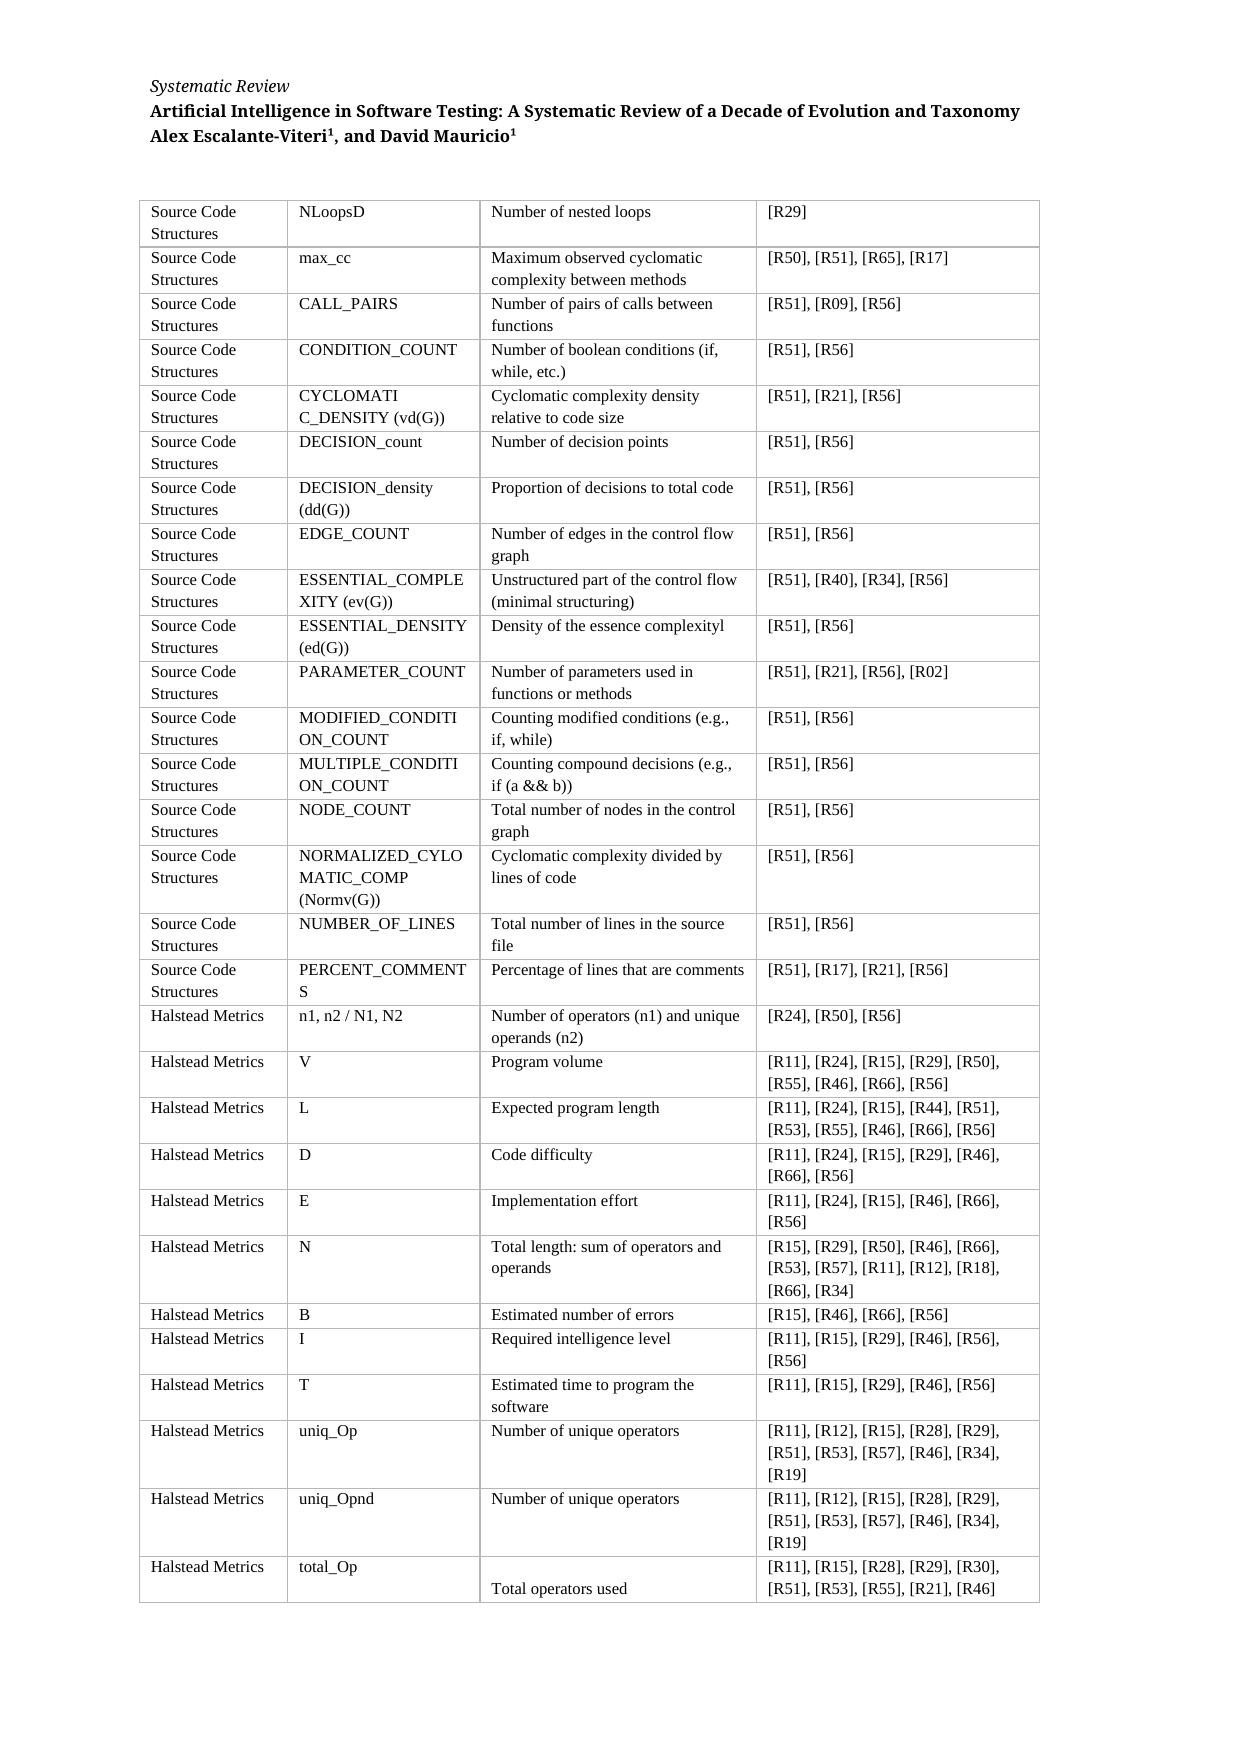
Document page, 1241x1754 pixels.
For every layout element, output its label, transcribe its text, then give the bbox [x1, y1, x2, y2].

table_cell Counting modified conditions (e.g., if, while) [481, 708, 756, 753]
table_cell [R51], [R40], [R34], [R56] [757, 570, 1039, 615]
table_cell Source Code Structures [140, 846, 287, 913]
table_cell uniq_Op [288, 1421, 479, 1487]
table_cell PERCENT_COMMENTS [288, 960, 479, 1005]
table_cell [R51], [R56] [757, 432, 1039, 477]
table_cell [140, 201, 287, 246]
table_cell Number of boolean conditions (if, while, etc.) [481, 340, 756, 384]
table_cell [R11], [R24], [R15], [R29], [R46], [R66], [R56] [757, 1144, 1039, 1189]
table_cell Total number of nodes in the control graph [481, 800, 756, 845]
table_cell Required intelligence level [481, 1329, 756, 1373]
table_cell Halstead Metrics [140, 1375, 287, 1419]
table_cell N [288, 1236, 479, 1303]
table_cell Halstead Metrics [140, 1190, 287, 1235]
table_cell Maximum observed cyclomatic complexity between methods [481, 248, 756, 292]
table_cell Source Code Structures [140, 248, 287, 292]
table_cell Source Code Structures [140, 524, 287, 569]
table_cell [R51], [R21], [R56] [757, 386, 1039, 431]
table_cell Number of edges in the control flow graph [481, 524, 756, 569]
table_cell CONDITION_COUNT [288, 340, 479, 384]
table_cell NLoopsD [288, 201, 479, 246]
table_cell [R51], [R21], [R56], [R02] [757, 662, 1039, 707]
table_cell NODE_COUNT [288, 800, 479, 845]
table_cell Source Code Structures [140, 754, 287, 799]
table_cell Number of unique operators [481, 1421, 756, 1487]
table_cell Number of operators (n1) and unique operands (n2) [481, 1006, 756, 1051]
table_cell ESSENTIAL_COMPLEXITY (ev(G)) [288, 570, 479, 615]
table_cell D [288, 1144, 479, 1189]
table_cell B [288, 1304, 479, 1327]
table_cell NUMBER_OF_LINES [288, 914, 479, 959]
table_cell [R51], [R56] [757, 754, 1039, 799]
table_cell [R51], [R09], [R56] [757, 294, 1039, 338]
table_cell DECISION_count [288, 432, 479, 477]
table_cell Halstead Metrics [140, 1489, 287, 1556]
table_cell Source Code Structures [140, 386, 287, 431]
table_cell Density of the essence complexityl [481, 616, 756, 661]
table_cell Estimated number of errors [481, 1304, 756, 1327]
table_cell Percentage of lines that are comments [481, 960, 756, 1005]
table_cell EDGE_COUNT [288, 524, 479, 569]
table_cell uniq_Opnd [288, 1489, 479, 1556]
table_cell Unstructured part of the control flow (minimal structuring) [481, 570, 756, 615]
table_cell Cyclomatic complexity divided by lines of code [481, 846, 756, 913]
table_cell [R51], [R56] [757, 708, 1039, 753]
table_cell [R51], [R56] [757, 616, 1039, 661]
table_cell [R11], [R12], [R15], [R28], [R29], [R51], [R53], [R57], [R46], [R34], [R19] [757, 1489, 1039, 1556]
table_cell Halstead Metrics [140, 1304, 287, 1327]
table_cell [R51], [R56] [757, 478, 1039, 523]
table_cell Source Code Structures [140, 432, 287, 477]
table_cell total_Op [288, 1557, 479, 1602]
table_cell PARAMETER_COUNT [288, 662, 479, 707]
table_cell Halstead Metrics [140, 1421, 287, 1487]
table_cell [R15], [R46], [R66], [R56] [757, 1304, 1039, 1327]
table_cell Halstead Metrics [140, 1052, 287, 1097]
table_cell Number of nested loops [481, 201, 756, 246]
table_cell Number of parameters used in functions or methods [481, 662, 756, 707]
table_cell n1, n2 / N1, N2 [288, 1006, 479, 1051]
table_cell Number of unique operators [481, 1489, 756, 1556]
table_cell Halstead Metrics [140, 1557, 287, 1602]
table_cell [R11], [R15], [R28], [R29], [R30], [R51], [R53], [R55], [R21], [R46] [757, 1557, 1039, 1602]
table_cell I [288, 1329, 479, 1373]
table_cell Source Code Structures [140, 914, 287, 959]
table_cell [R51], [R56] [757, 340, 1039, 384]
table_cell [R24], [R50], [R56] [757, 1006, 1039, 1051]
table_cell [R11], [R24], [R15], [R46], [R66], [R56] [757, 1190, 1039, 1235]
table_cell Total length: sum of operators and operands [481, 1236, 756, 1303]
table_cell E [288, 1190, 479, 1235]
table_cell Counting compound decisions (e.g., if (a && b)) [481, 754, 756, 799]
table_cell Number of decision points [481, 432, 756, 477]
table_cell [R11], [R12], [R15], [R28], [R29], [R51], [R53], [R57], [R46], [R34], [R19] [757, 1421, 1039, 1487]
table_cell [R51], [R56] [757, 846, 1039, 913]
table_cell Halstead Metrics [140, 1006, 287, 1051]
table_cell [R51], [R56] [757, 914, 1039, 959]
table_cell CYCLOMATI C_DENSITY (vd(G)) [288, 386, 479, 431]
table_cell Source Code Structures [140, 960, 287, 1005]
table_cell Source Code Structures [140, 800, 287, 845]
table_cell T [288, 1375, 479, 1419]
table_cell Source Code Structures [140, 570, 287, 615]
table_cell L [288, 1098, 479, 1143]
table_cell Halstead Metrics [140, 1236, 287, 1303]
table_cell MODIFIED_CONDITION_COUNT [288, 708, 479, 753]
table_cell Halstead Metrics [140, 1144, 287, 1189]
table_cell Source Code Structures [140, 708, 287, 753]
table_cell Code difficulty [481, 1144, 756, 1189]
table_cell DECISION_density (dd(G)) [288, 478, 479, 523]
table_cell Number of pairs of calls between functions [481, 294, 756, 338]
table_cell Estimated time to program the software [481, 1375, 756, 1419]
table_cell [R11], [R15], [R29], [R46], [R56], [R56] [757, 1329, 1039, 1373]
table_cell Source Code Structures [140, 294, 287, 338]
table_cell [R29] [757, 201, 1039, 246]
table_cell Total number of lines in the source file [481, 914, 756, 959]
table_cell Source Code Structures [140, 662, 287, 707]
table_cell Total operators used [481, 1557, 756, 1602]
table_cell Implementation effort [481, 1190, 756, 1235]
table_cell V [288, 1052, 479, 1097]
table_cell NORMALIZED_CYLOMATIC_COMP (Normv(G)) [288, 846, 479, 913]
table_cell Source Code Structures [140, 478, 287, 523]
table_cell [R11], [R24], [R15], [R29], [R50], [R55], [R46], [R66], [R56] [757, 1052, 1039, 1097]
table_cell CALL_PAIRS [288, 294, 479, 338]
table_cell [R50], [R51], [R65], [R17] [757, 248, 1039, 292]
table_cell MULTIPLE_CONDITION_COUNT [288, 754, 479, 799]
table_cell Program volume [481, 1052, 756, 1097]
table_cell [R51], [R17], [R21], [R56] [757, 960, 1039, 1005]
table_cell [R11], [R24], [R15], [R44], [R51], [R53], [R55], [R46], [R66], [R56] [757, 1098, 1039, 1143]
table_cell [R51], [R56] [757, 800, 1039, 845]
table_cell [R15], [R29], [R50], [R46], [R66], [R53], [R57], [R11], [R12], [R18], [R66], [R34] [757, 1236, 1039, 1303]
table_cell Source Code Structures [140, 616, 287, 661]
table_cell [R11], [R15], [R29], [R46], [R56] [757, 1375, 1039, 1419]
table_cell Halstead Metrics [140, 1098, 287, 1143]
table_cell Cyclomatic complexity density relative to code size [481, 386, 756, 431]
table_cell Halstead Metrics [140, 1329, 287, 1373]
table_cell [R51], [R56] [757, 524, 1039, 569]
table_cell Proportion of decisions to total code [481, 478, 756, 523]
table_cell Expected program length [481, 1098, 756, 1143]
table_cell max_cc [288, 248, 479, 292]
table_cell Source Code Structures [140, 340, 287, 384]
table_cell ESSENTIAL_DENSITY (ed(G)) [288, 616, 479, 661]
